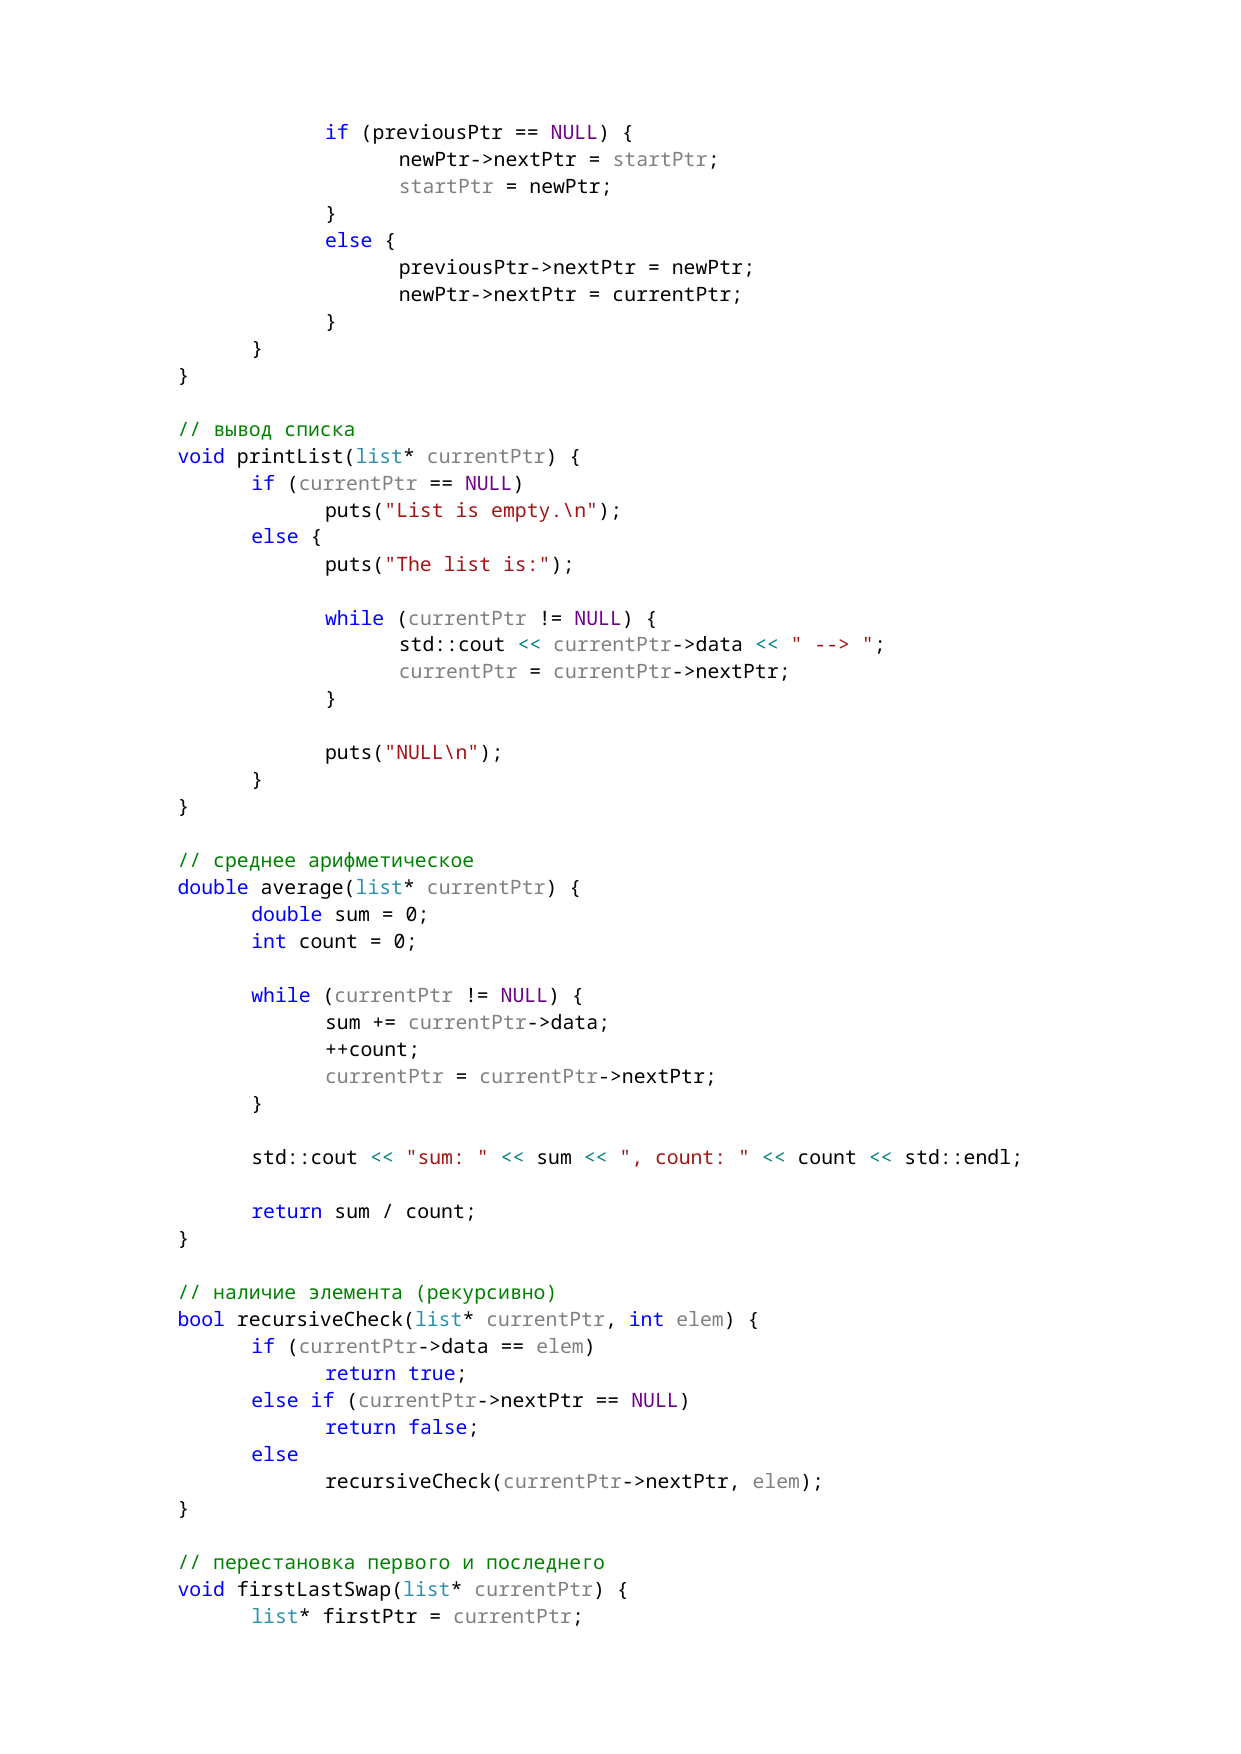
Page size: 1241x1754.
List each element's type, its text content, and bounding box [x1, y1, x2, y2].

text } [177, 1494, 1152, 1521]
text } [177, 685, 1152, 712]
text recursiveCheck(currentPtr->nextPtr, elem); [177, 1467, 1152, 1494]
text puts("The list is:"); [177, 550, 1152, 577]
text } [177, 793, 1152, 819]
text if (currentPtr->data == elem) [177, 1332, 1152, 1359]
text newPtr->nextPtr = startPtr; [177, 145, 1152, 172]
text } [177, 766, 1152, 793]
text else [177, 1440, 1152, 1467]
text currentPtr = currentPtr->nextPtr; [177, 1062, 1152, 1089]
text bool recursiveCheck(list* currentPtr, int elem) { [177, 1305, 1152, 1332]
text list* firstPtr = currentPtr; [177, 1602, 1152, 1629]
text while (currentPtr != NULL) { [177, 981, 1152, 1008]
text } [177, 199, 1152, 226]
text } [177, 307, 1152, 334]
text int count = 0; [177, 927, 1152, 954]
text } [177, 361, 1152, 388]
text void firstLastSwap(list* currentPtr) { [177, 1575, 1152, 1602]
text else { [177, 226, 1152, 253]
text } [177, 1224, 1152, 1251]
text } [177, 1089, 1152, 1116]
text // перестановка первого и последнего [177, 1548, 1152, 1575]
text double average(list* currentPtr) { [177, 873, 1152, 901]
text sum += currentPtr->data; [177, 1008, 1152, 1035]
text // наличие элемента (рекурсивно) [177, 1278, 1152, 1305]
text if (previousPtr == NULL) { [177, 118, 1152, 145]
text return sum / count; [177, 1197, 1152, 1224]
text puts("NULL\n"); [177, 739, 1152, 766]
text } [177, 334, 1152, 361]
text return true; [177, 1359, 1152, 1386]
text // среднее арифметическое [177, 847, 1152, 873]
text startPtr = newPtr; [177, 172, 1152, 199]
text puts("List is empty.\n"); [177, 496, 1152, 523]
text previousPtr->nextPtr = newPtr; [177, 253, 1152, 280]
text return false; [177, 1413, 1152, 1440]
text double sum = 0; [177, 901, 1152, 927]
text newPtr->nextPtr = currentPtr; [177, 280, 1152, 307]
text else { [177, 523, 1152, 550]
text std::cout << "sum: " << sum << ", count: " << count << std::endl; [177, 1143, 1152, 1170]
text // вывод списка [177, 415, 1152, 442]
text std::cout << currentPtr->data << " --> "; [177, 631, 1152, 658]
text else if (currentPtr->nextPtr == NULL) [177, 1386, 1152, 1413]
text ++count; [177, 1035, 1152, 1062]
text void printList(list* currentPtr) { [177, 442, 1152, 469]
text currentPtr = currentPtr->nextPtr; [177, 658, 1152, 685]
text if (currentPtr == NULL) [177, 469, 1152, 496]
text while (currentPtr != NULL) { [177, 604, 1152, 631]
